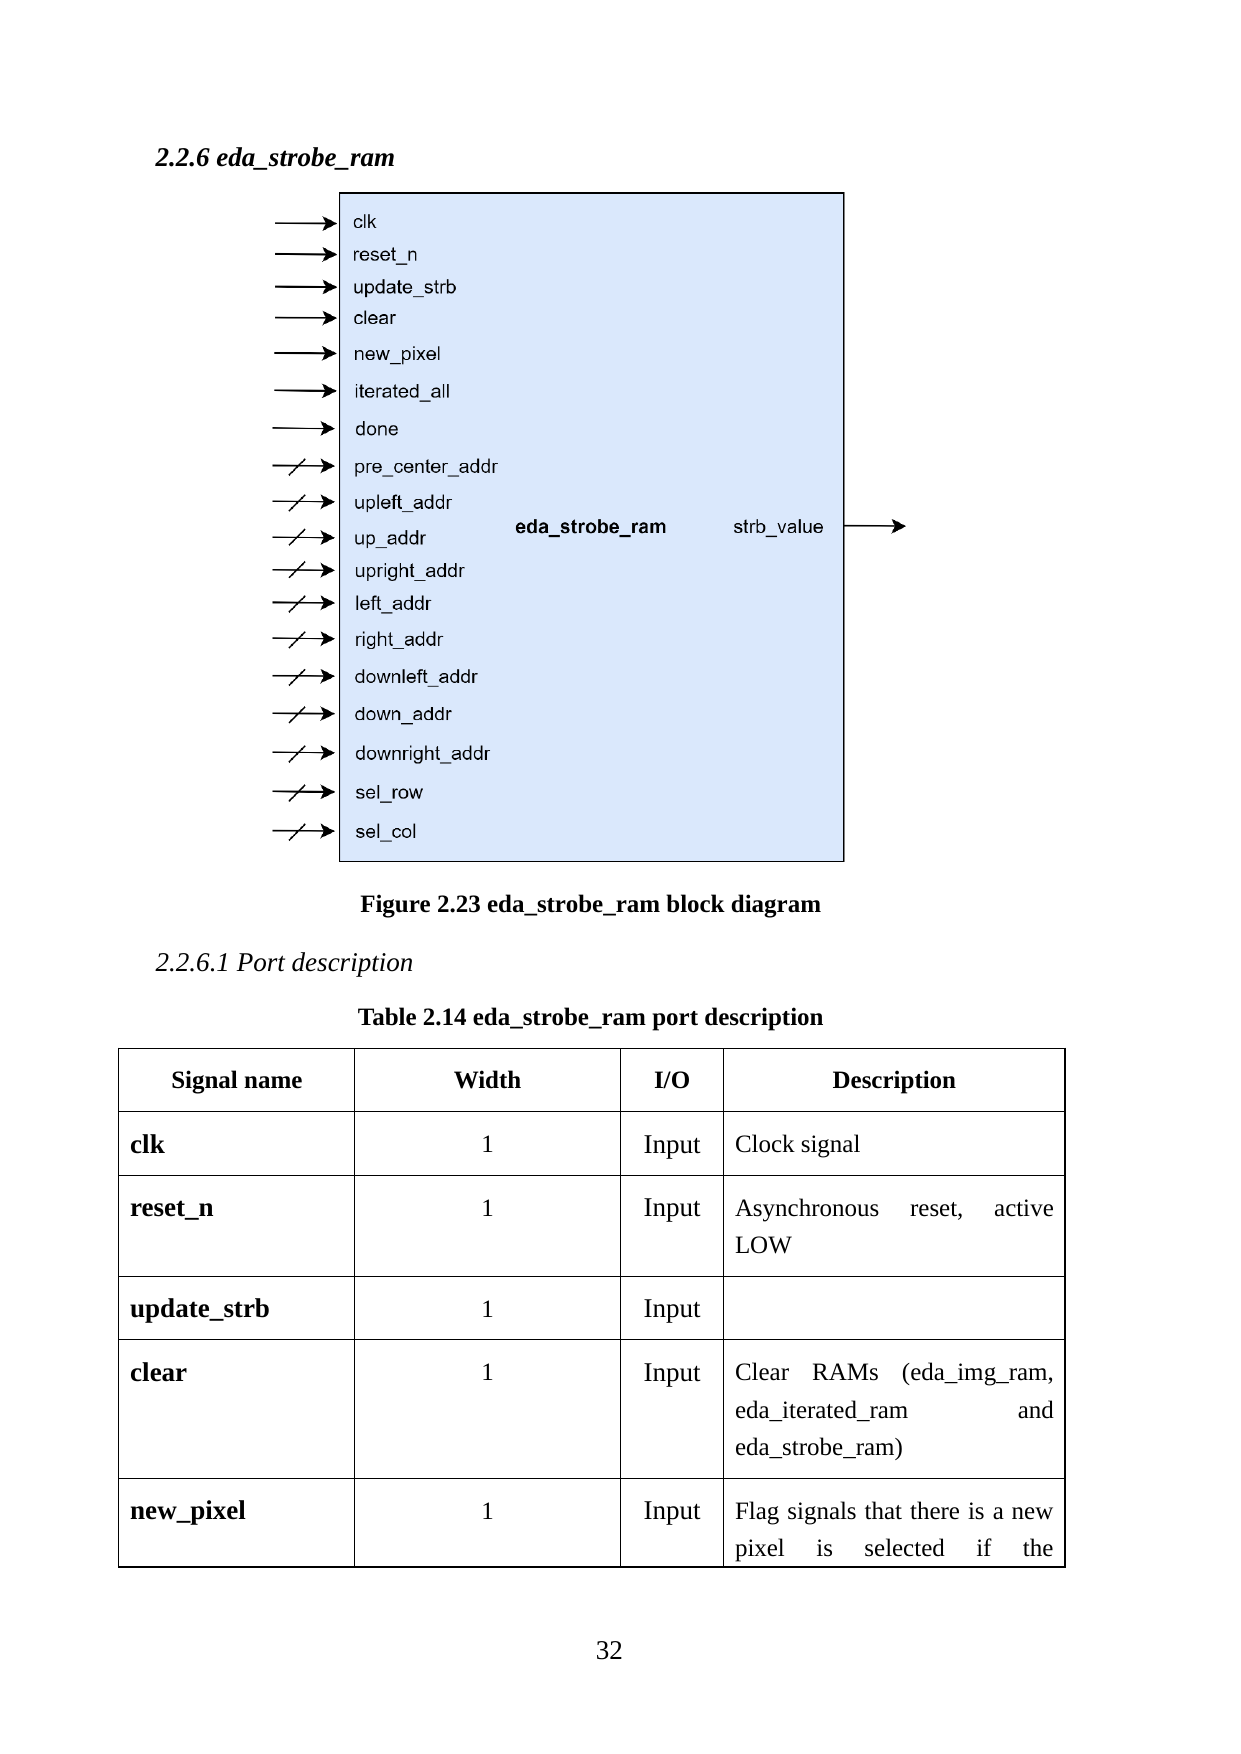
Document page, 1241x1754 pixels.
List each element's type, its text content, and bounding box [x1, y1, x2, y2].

table_cell 1 [355, 1176, 620, 1276]
table_cell clear [119, 1340, 354, 1478]
table_cell clk [119, 1112, 354, 1175]
subtitle eda_strobe_ram [118, 138, 1063, 176]
table_cell Input [621, 1479, 723, 1566]
table_cell 1 [355, 1277, 620, 1339]
table_cell Input [621, 1176, 723, 1276]
table_cell 1 [355, 1479, 620, 1566]
picture [261, 192, 921, 862]
table_header I/O [621, 1049, 723, 1111]
table_cell 1 [355, 1112, 620, 1175]
table_cell [724, 1277, 1064, 1339]
table_cell Input [621, 1112, 723, 1175]
table_cell 1 [355, 1340, 620, 1478]
subtitle Port description [118, 943, 1063, 981]
table_header Signal name [119, 1049, 354, 1111]
table_cell Clock signal [724, 1112, 1064, 1175]
table_cell new_pixel [119, 1479, 354, 1566]
table_cell update_strb [119, 1277, 354, 1339]
table_cell reset_n [119, 1176, 354, 1276]
table_cell Asynchronous reset, active LOW [724, 1176, 1064, 1276]
table_cell Input [621, 1340, 723, 1478]
table_header Width [355, 1049, 620, 1111]
table_header Description [724, 1049, 1064, 1111]
table_cell Clear RAMs (eda_img_ram, eda_iterated_ram and eda_strobe_ram) [724, 1340, 1064, 1478]
table_cell Flag signals that there is a new pixel is selected if the algorithm has not been done [724, 1479, 1064, 1566]
table_cell Input [621, 1277, 723, 1339]
